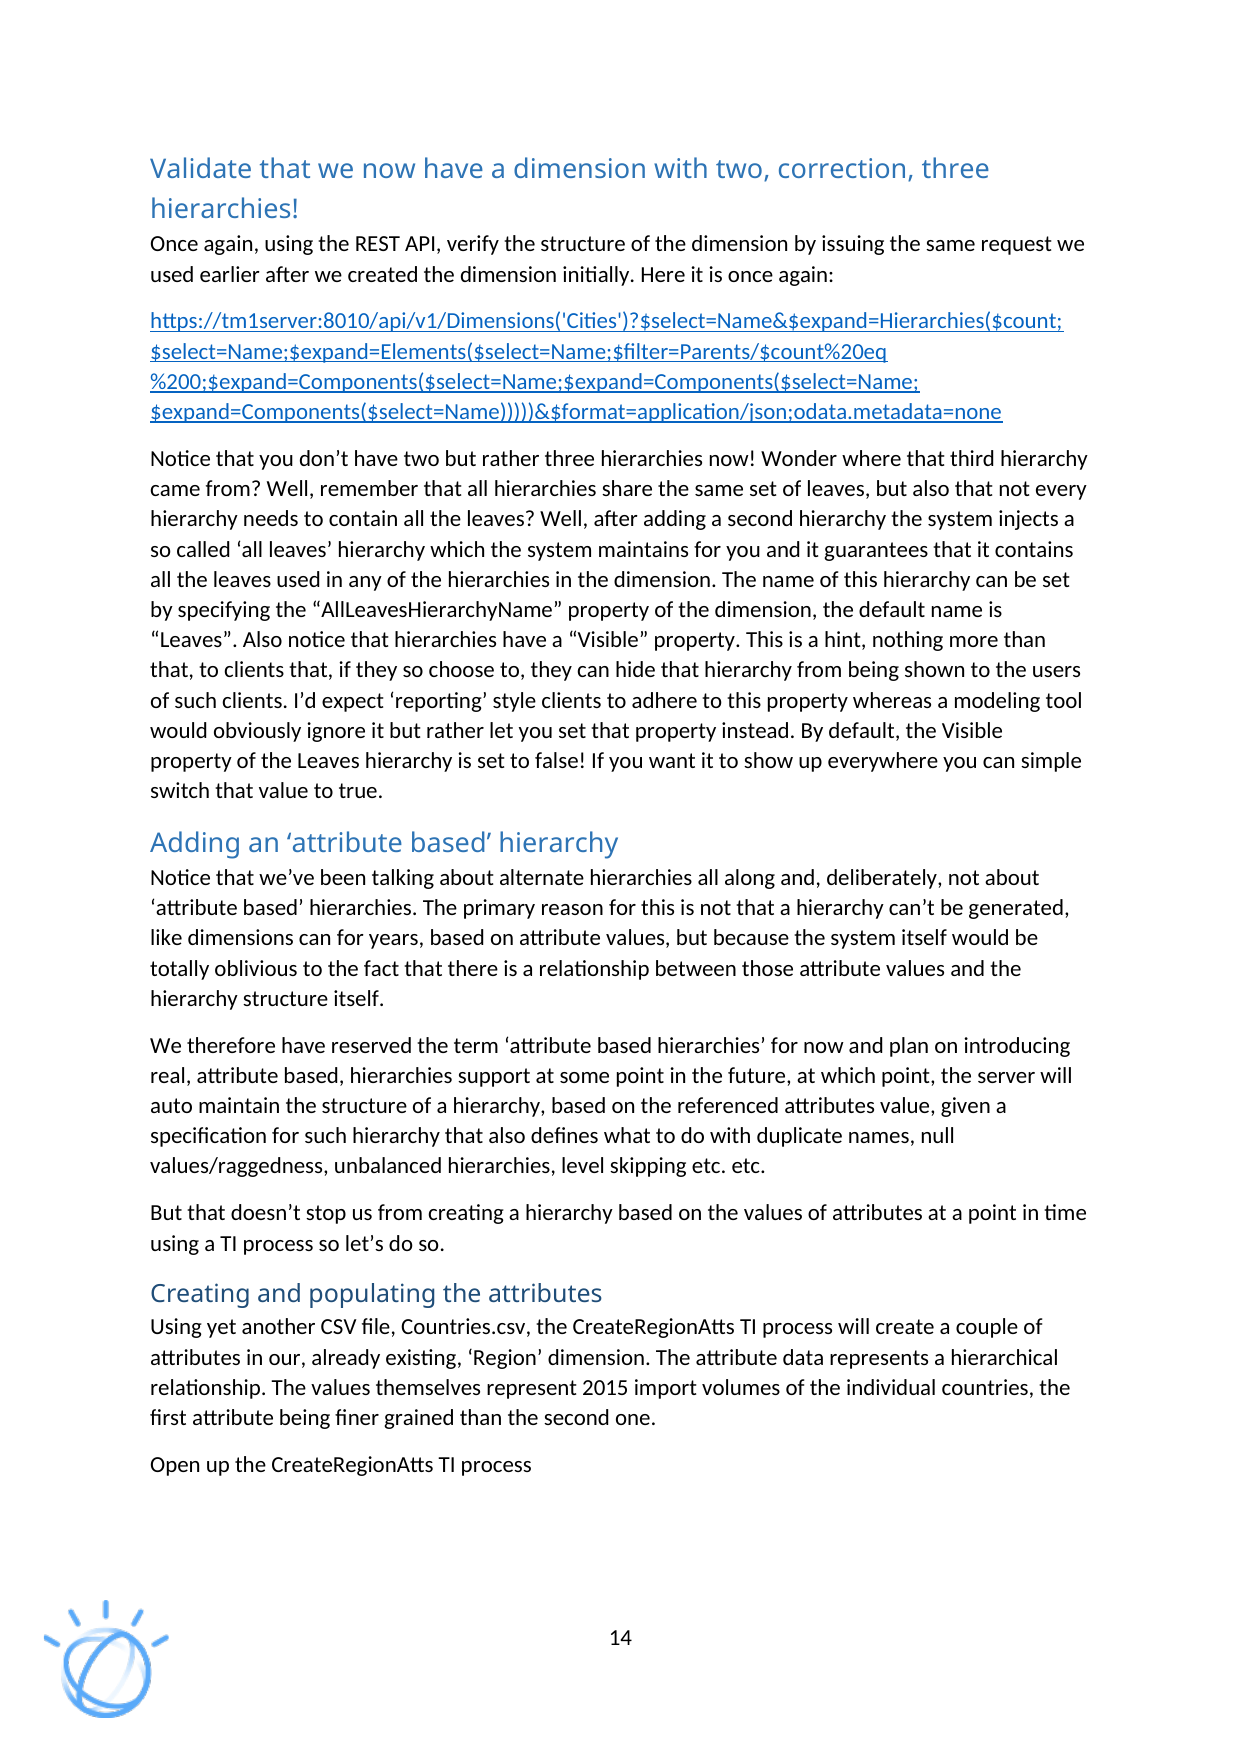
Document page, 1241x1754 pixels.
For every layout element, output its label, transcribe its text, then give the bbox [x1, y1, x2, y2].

text https://tm1server:8010/api/v1/Dimensions('Cities')?$select=Name&$expand=Hierarchies($count;$select=Name;$expand=Elements($select=Name;$filter=Parents/$count%20eq%200;$expand=Components($select=Name;$expand=Components($select=Name;$expand=Components($select=Name)))))&$format=application/json;odata.metadata=none [150, 307, 1090, 425]
subtitle Creating and populating the attributes [150, 1276, 1090, 1310]
text Using yet another CSV file, Countries.csv, the CreateRegionAtts TI process will create a couple of attributes in our, already existing, ‘Region’ dimension. The attribute data represents a hierarchical relationship. The values themselves represent 2015 import volumes of the individual countries, the first attribute being finer grained than the second one. [150, 1312, 1090, 1431]
text Open up the CreateRegionAtts TI process [150, 1450, 1090, 1478]
text Notice that you don’t have two but rather three hierarchies now! Wonder where that third hierarchy came from? Well, remember that all hierarchies share the same set of leaves, but also that not every hierarchy needs to contain all the leaves? Well, after adding a second hierarchy the system injects a so called ‘all leaves’ hierarchy which the system maintains for you and it guarantees that it contains all the leaves used in any of the hierarchies in the dimension. The name of this hierarchy can be set by specifying the “AllLeavesHierarchyName” property of the dimension, the default name is “Leaves”. Also notice that hierarchies have a “Visible” property. This is a hint, nothing more than that, to clients that, if they so choose to, they can hide that hierarchy from being shown to the users of such clients. I’d expect ‘reporting’ style clients to adhere to this property whereas a modeling tool would obviously ignore it but rather let you set that property instead. By default, the Visible property of the Leaves hierarchy is set to false! If you want it to show up everywhere you can simple switch that value to true. [150, 444, 1090, 804]
picture [43, 1600, 169, 1718]
text But that doesn’t stop us from creating a hierarchy based on the values of attributes at a point in time using a TI process so let’s do so. [150, 1198, 1090, 1257]
text Once again, using the REST API, verify the structure of the dimension by issuing the same request we used earlier after we created the dimension initially. Here it is once again: [150, 229, 1090, 288]
text We therefore have reserved the term ‘attribute based hierarchies’ for now and plan on introducing real, attribute based, hierarchies support at some point in the future, at which point, the server will auto maintain the structure of a hierarchy, based on the referenced attributes value, given a specification for such hierarchy that also defines what to do with duplicate names, null values/raggedness, unbalanced hierarchies, level skipping etc. etc. [150, 1031, 1090, 1180]
subtitle Validate that we now have a dimension with two, correction, three hierarchies! [150, 150, 1090, 227]
subtitle Adding an ‘attribute based’ hierarchy [150, 823, 1090, 860]
text Notice that we’ve been talking about alternate hierarchies all along and, deliberately, not about ‘attribute based’ hierarchies. The primary reason for this is not that a hierarchy can’t be generated, like dimensions can for years, based on attribute values, but because the system itself would be totally oblivious to the fact that there is a relationship between those attribute values and the hierarchy structure itself. [150, 863, 1090, 1012]
